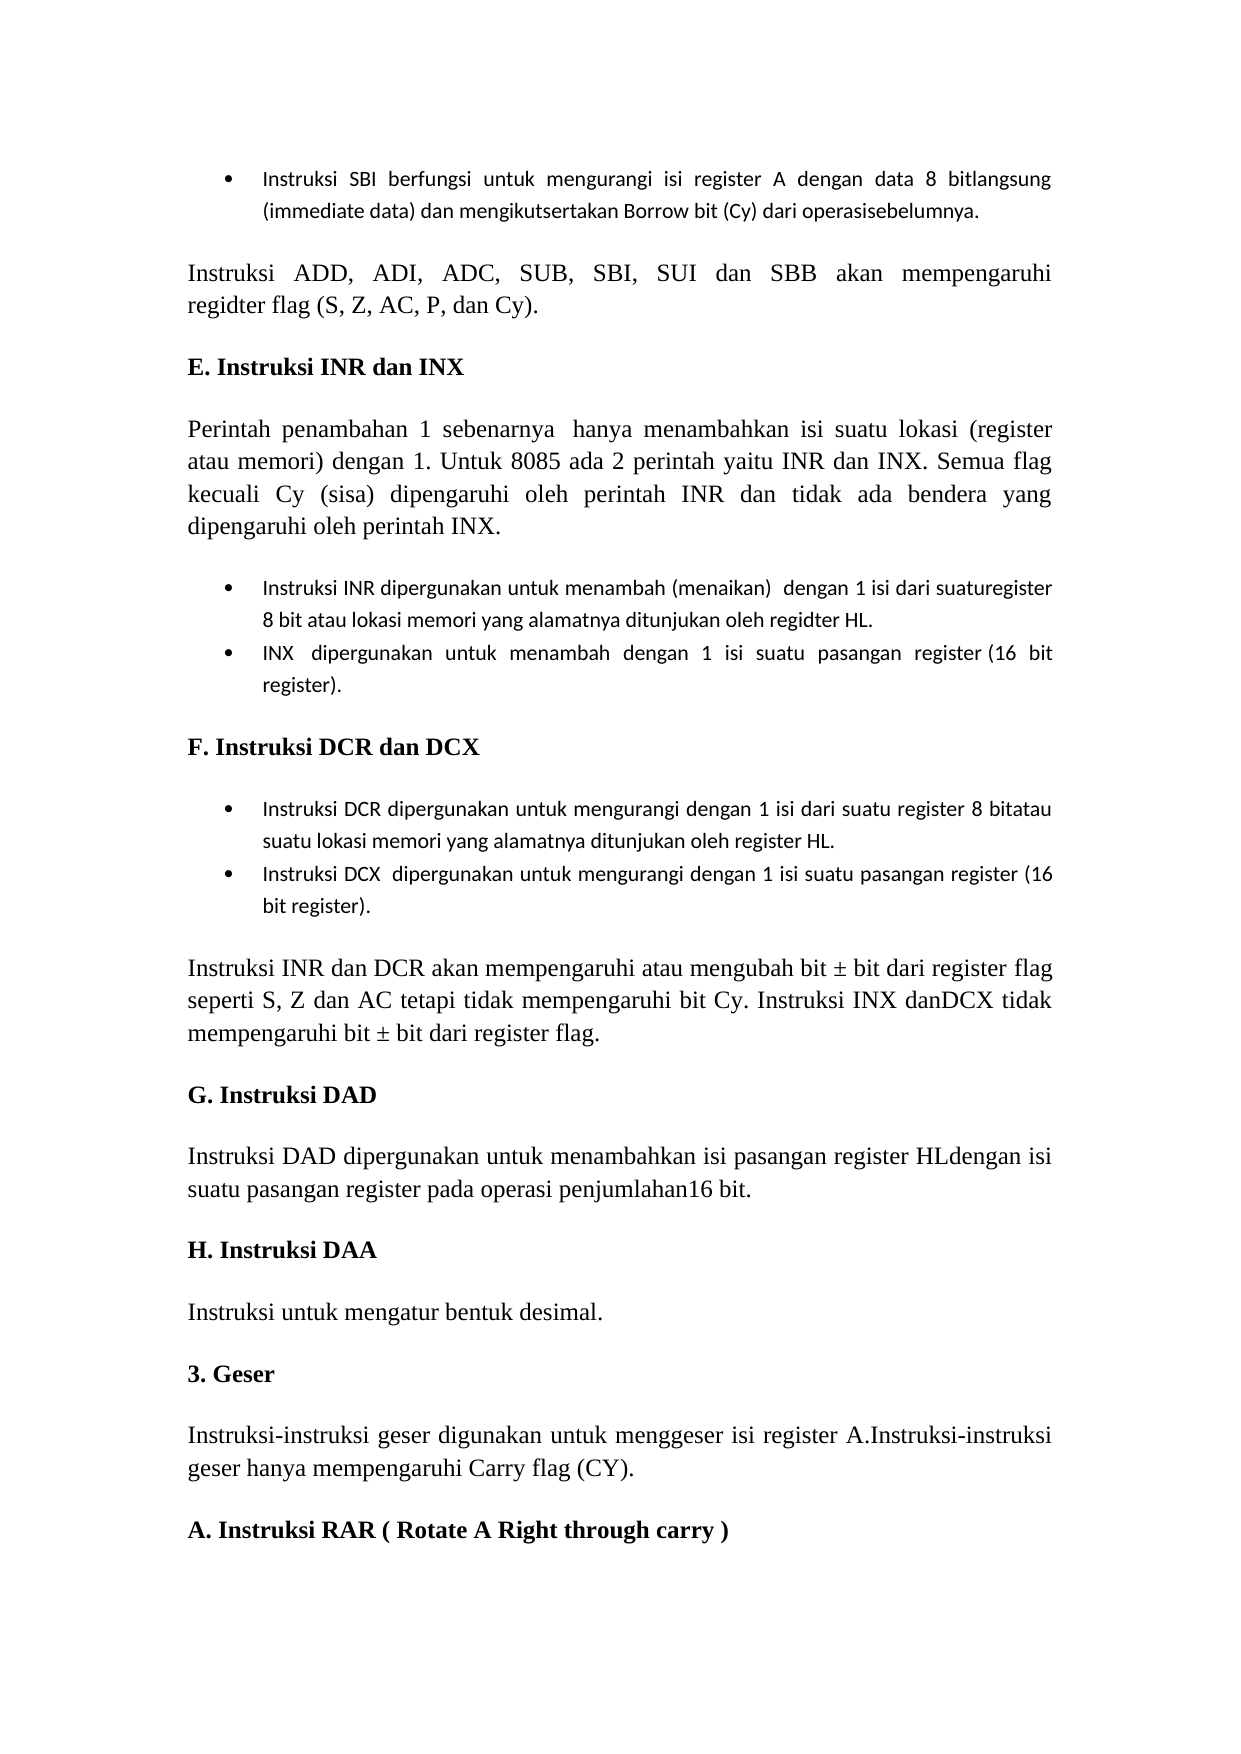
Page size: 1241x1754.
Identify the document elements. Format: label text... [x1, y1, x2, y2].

text Instruksi-instruksi geser digunakan untuk menggeser isi register A.Instruksi-instruksi geser hanya mempengaruhi Carry flag (CY). [187, 1419, 1053, 1484]
list Instruksi INR dipergunakan untuk menambah (menaikan) dengan 1 isi dari suaturegister 8 bit atau lokasi memori yang alamatnya ditunjukan oleh regidter HL. [225, 571, 1053, 636]
text G. Instruksi DAD [187, 1078, 1053, 1110]
text A. Instruksi RAR ( Rotate A Right through carry ) [187, 1513, 1053, 1545]
list Instruksi DCX dipergunakan untuk mengurangi dengan 1 isi suatu pasangan register (16 bit register). [225, 857, 1053, 922]
text Instruksi untuk mengatur bentuk desimal. [187, 1295, 1053, 1328]
text Perintah penambahan 1 sebenarnya hanya menambahkan isi suatu lokasi (register atau memori) dengan 1. Untuk 8085 ada 2 perintah yaitu INR dan INX. Semua flag kecuali Cy (sisa) dipengaruhi oleh perintah INR dan tidak ada bendera yang dipengaruhi oleh perintah INX. [187, 412, 1053, 542]
text Instruksi ADD, ADI, ADC, SUB, SBI, SUI dan SBB akan mempengaruhi regidter flag (S, Z, AC, P, dan Cy). [187, 256, 1053, 321]
text Instruksi INR dan DCR akan mempengaruhi atau mengubah bit ± bit dari register flag seperti S, Z dan AC tetapi tidak mempengaruhi bit Cy. Instruksi INX danDCX tidak mempengaruhi bit ± bit dari register flag. [187, 951, 1053, 1049]
text H. Instruksi DAA [187, 1234, 1053, 1266]
text Instruksi DAD dipergunakan untuk menambahkan isi pasangan register HLdengan isi suatu pasangan register pada operasi penjumlahan16 bit. [187, 1139, 1053, 1204]
list Instruksi SBI berfungsi untuk mengurangi isi register A dengan data 8 bitlangsung (immediate data) dan mengikutsertakan Borrow bit (Cy) dari operasisebelumnya. [225, 162, 1053, 227]
text E. Instruksi INR dan INX [187, 350, 1053, 383]
text F. Instruksi DCR dan DCX [187, 730, 1053, 763]
list INX dipergunakan untuk menambah dengan 1 isi suatu pasangan register (16 bit register). [225, 636, 1053, 701]
text 3. Geser [187, 1357, 1053, 1389]
list Instruksi DCR dipergunakan untuk mengurangi dengan 1 isi dari suatu register 8 bitatau suatu lokasi memori yang alamatnya ditunjukan oleh register HL. [225, 792, 1053, 857]
